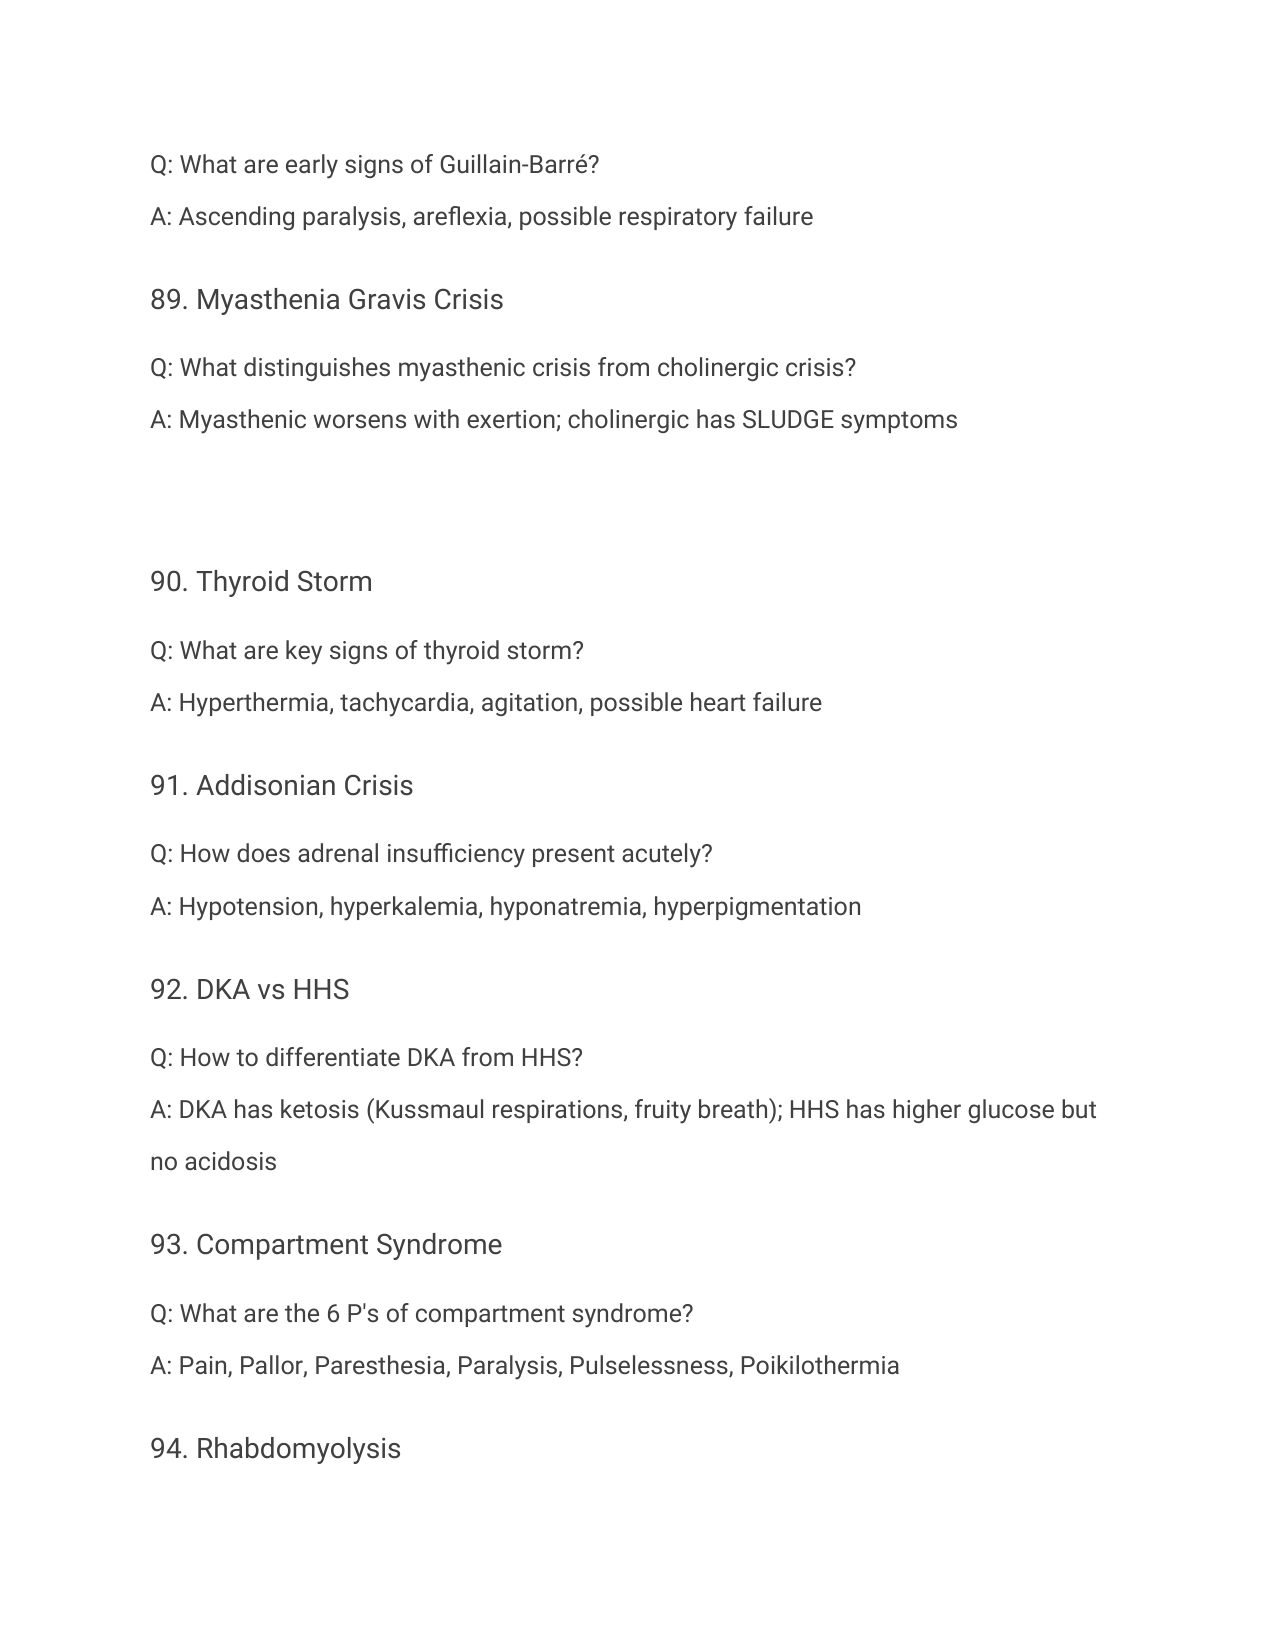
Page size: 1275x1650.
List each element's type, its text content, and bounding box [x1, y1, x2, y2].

subtitle 94. Rhabdomyolysis [150, 1432, 1125, 1465]
subtitle 92. DKA vs HHS [150, 973, 1125, 1006]
text Q: What are the 6 P's of compartment syndrome? A: Pain, Pallor, Paresthesia, Paralysis, Pulselessness, Poikilothermia [150, 1299, 1125, 1380]
text Q: What are early signs of Guillain-Barré? A: Ascending paralysis, areflexia, possible respiratory failure [150, 150, 1125, 231]
text Q: What distinguishes myasthenic crisis from cholinergic crisis? A: Myasthenic worsens with exertion; cholinergic has SLUDGE symptoms [150, 354, 1125, 435]
subtitle 91. Addisonian Crisis [150, 769, 1125, 802]
text Q: How to differentiate DKA from HHS? A: DKA has ketosis (Kussmaul respirations, fruity breath); HHS has higher glucose but no acidosis [150, 1043, 1125, 1177]
subtitle 90. Thyroid Storm [150, 566, 1125, 599]
subtitle 89. Myasthenia Gravis Crisis [150, 283, 1125, 316]
subtitle 93. Compartment Syndrome [150, 1229, 1125, 1262]
text Q: What are key signs of thyroid storm? A: Hyperthermia, tachycardia, agitation, possible heart failure [150, 636, 1125, 717]
text Q: How does adrenal insufficiency present acutely? A: Hypotension, hyperkalemia, hyponatremia, hyperpigmentation [150, 839, 1125, 921]
